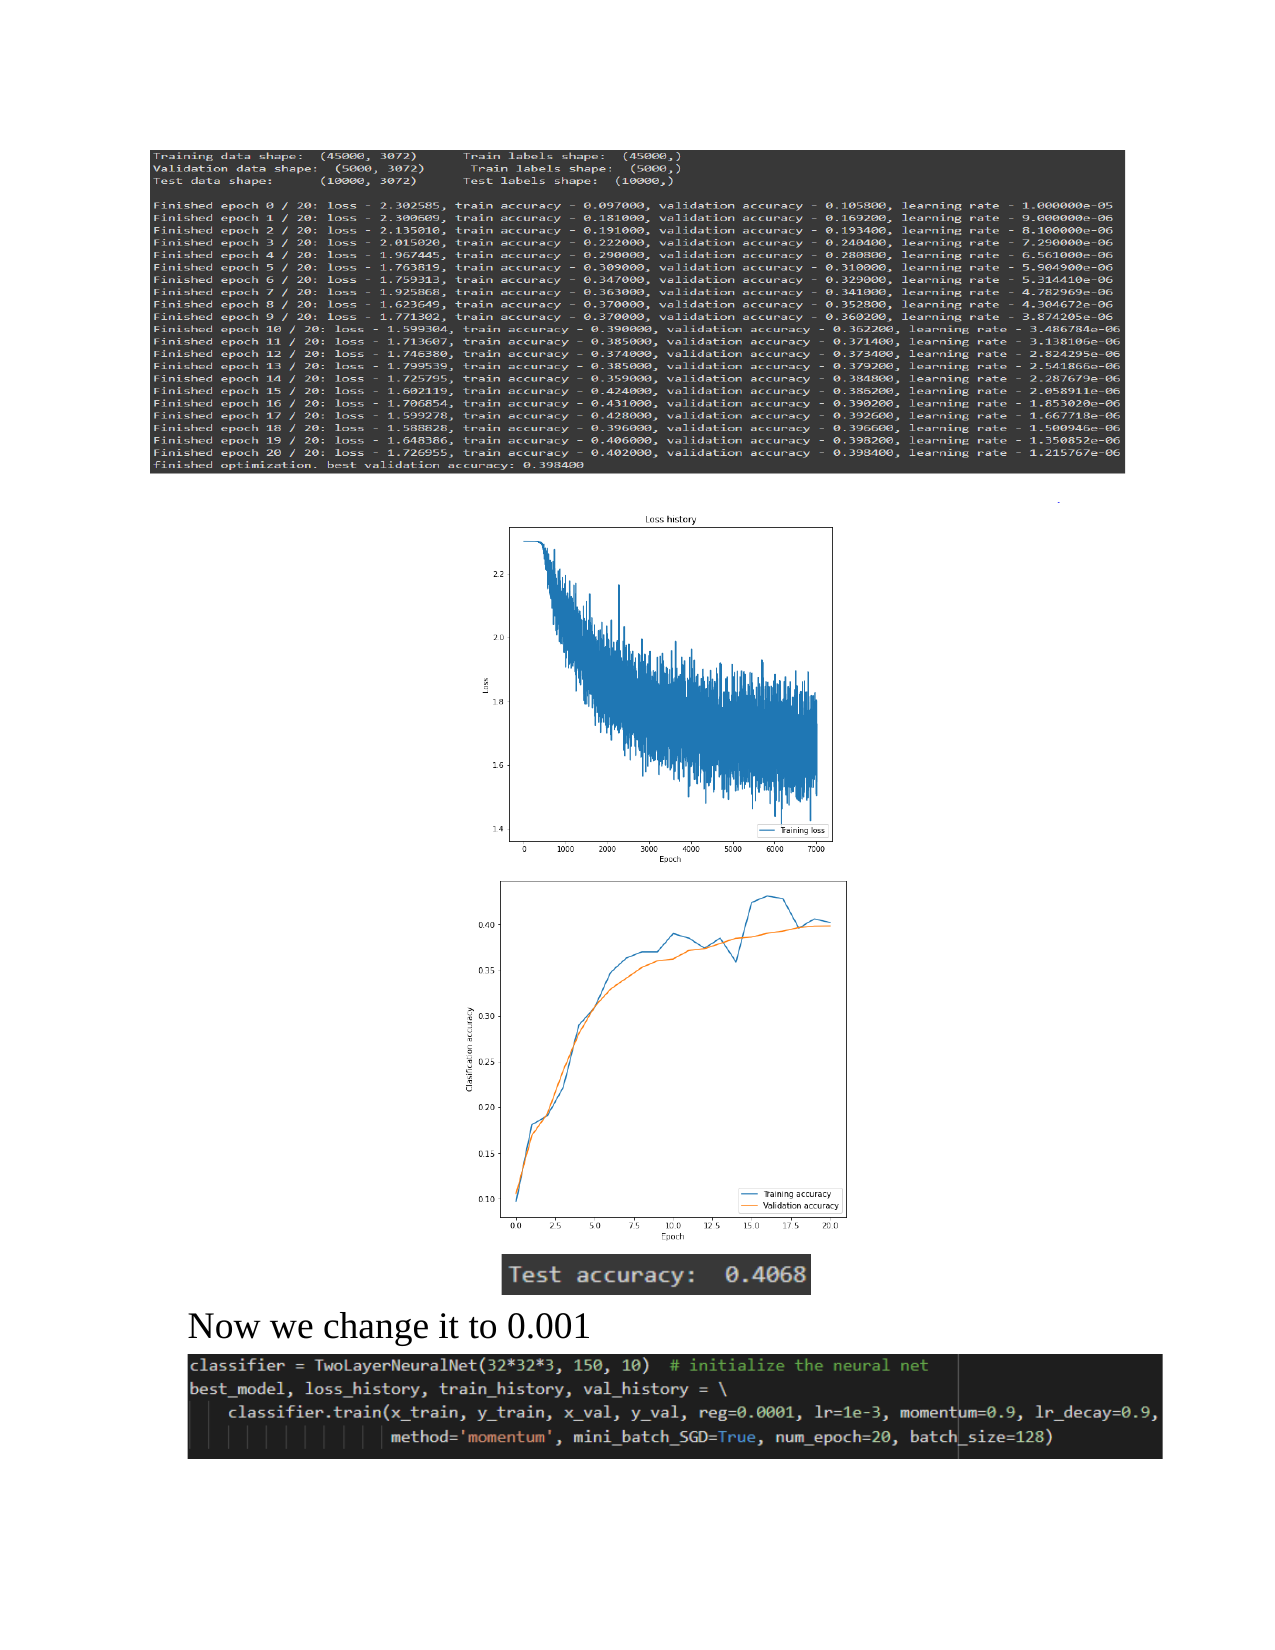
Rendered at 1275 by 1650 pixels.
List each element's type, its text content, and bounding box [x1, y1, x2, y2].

picture [187, 1354, 1163, 1459]
picture [501, 1254, 811, 1295]
picture [150, 150, 1125, 503]
text Now we change it to 0.001 [187, 1303, 1125, 1346]
picture [461, 875, 851, 1246]
picture [477, 510, 835, 868]
